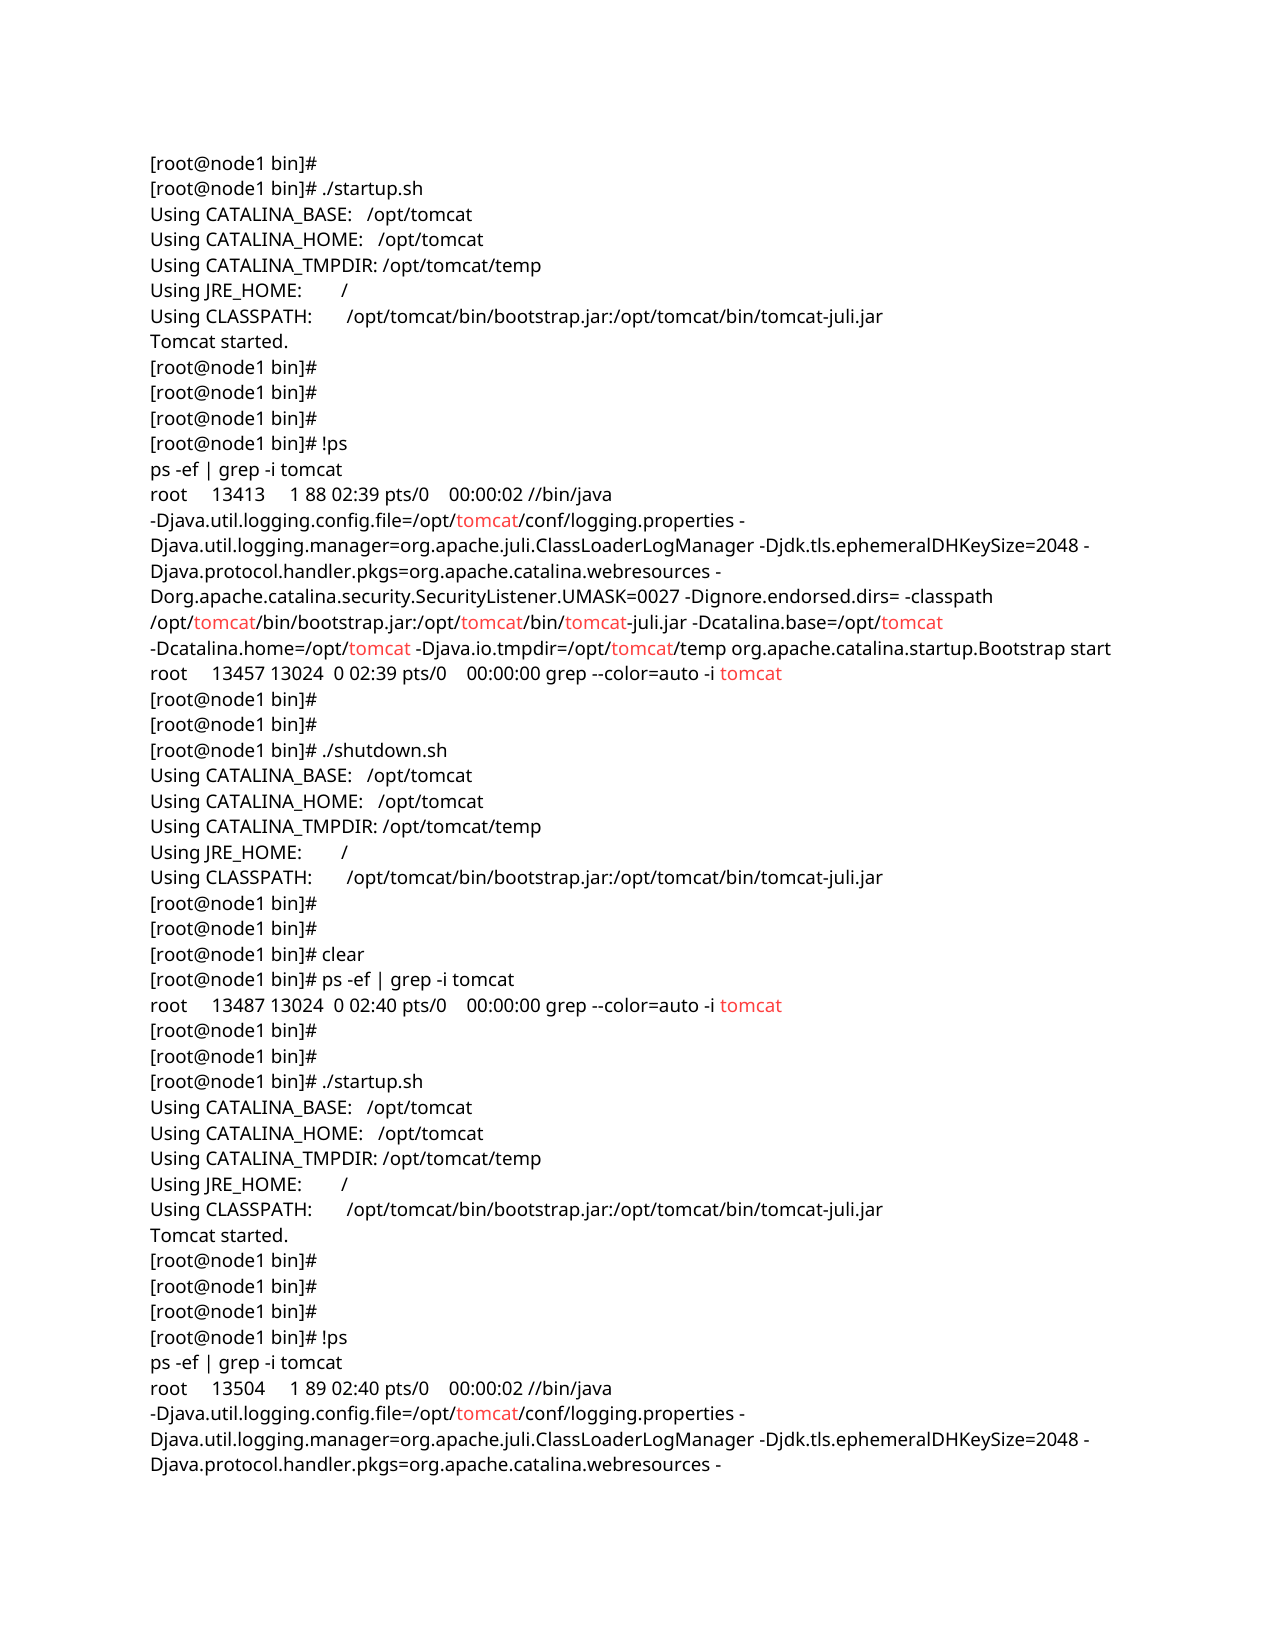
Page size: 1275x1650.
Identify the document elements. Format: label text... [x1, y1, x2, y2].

text Using CATALINA_HOME: /opt/tomcat [150, 1120, 1125, 1145]
text [root@node1 bin]# [150, 1298, 1125, 1324]
text [root@node1 bin]# [150, 380, 1125, 405]
text [root@node1 bin]# [150, 354, 1125, 380]
text root 13487 13024 0 02:40 pts/0 00:00:00 grep --color=auto -i tomcat [150, 992, 1125, 1018]
text [root@node1 bin]# [150, 686, 1125, 711]
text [150, 1375, 1125, 1477]
text Using CLASSPATH: /opt/tomcat/bin/bootstrap.jar:/opt/tomcat/bin/tomcat-juli.jar [150, 303, 1125, 329]
text Using CATALINA_TMPDIR: /opt/tomcat/temp [150, 252, 1125, 278]
text [root@node1 bin]# [150, 711, 1125, 737]
text Using CATALINA_BASE: /opt/tomcat [150, 201, 1125, 227]
text [root@node1 bin]# [150, 916, 1125, 941]
text Using CATALINA_BASE: /opt/tomcat [150, 762, 1125, 788]
text [root@node1 bin]# [150, 890, 1125, 916]
text [root@node1 bin]# [150, 405, 1125, 431]
text [root@node1 bin]# [150, 150, 1125, 176]
text [root@node1 bin]# [150, 1018, 1125, 1043]
text Using CATALINA_HOME: /opt/tomcat [150, 227, 1125, 252]
text Using CLASSPATH: /opt/tomcat/bin/bootstrap.jar:/opt/tomcat/bin/tomcat-juli.jar [150, 864, 1125, 890]
text [root@node1 bin]# [150, 1043, 1125, 1069]
text root 13413 1 88 02:39 pts/0 00:00:02 //bin/java -Djava.util.logging.config.file=/opt/tomcat/conf/logging.properties -Djava.util.logging.manager=org.apache.juli.ClassLoaderLogManager -Djdk.tls.ephemeralDHKeySize=2048 -Djava.protocol.handler.pkgs=org.apache.catalina.webresources -Dorg.apache.catalina.security.SecurityListener.UMASK=0027 -Dignore.endorsed.dirs= -classpath /opt/tomcat/bin/bootstrap.jar:/opt/tomcat/bin/tomcat-juli.jar -Dcatalina.base=/opt/tomcat -Dcatalina.home=/opt/tomcat -Djava.io.tmpdir=/opt/tomcat/temp org.apache.catalina.startup.Bootstrap start [150, 482, 1125, 660]
text [root@node1 bin]# ./shutdown.sh [150, 737, 1125, 762]
text Using CLASSPATH: /opt/tomcat/bin/bootstrap.jar:/opt/tomcat/bin/tomcat-juli.jar [150, 1196, 1125, 1222]
text [root@node1 bin]# !ps [150, 1324, 1125, 1349]
text Using CATALINA_HOME: /opt/tomcat [150, 788, 1125, 813]
text Using CATALINA_BASE: /opt/tomcat [150, 1094, 1125, 1120]
text Using CATALINA_TMPDIR: /opt/tomcat/temp [150, 813, 1125, 839]
text [root@node1 bin]# ./startup.sh [150, 176, 1125, 201]
text [root@node1 bin]# !ps [150, 431, 1125, 456]
text Tomcat started. [150, 329, 1125, 354]
text [root@node1 bin]# [150, 1247, 1125, 1273]
text [root@node1 bin]# clear [150, 941, 1125, 967]
text Using CATALINA_TMPDIR: /opt/tomcat/temp [150, 1145, 1125, 1171]
text Tomcat started. [150, 1222, 1125, 1247]
text ps -ef | grep -i tomcat [150, 1349, 1125, 1375]
text [root@node1 bin]# ./startup.sh [150, 1069, 1125, 1094]
text [root@node1 bin]# ps -ef | grep -i tomcat [150, 967, 1125, 992]
text ps -ef | grep -i tomcat [150, 456, 1125, 482]
text Using JRE_HOME: / [150, 1171, 1125, 1196]
text root 13457 13024 0 02:39 pts/0 00:00:00 grep --color=auto -i tomcat [150, 660, 1125, 686]
text Using JRE_HOME: / [150, 278, 1125, 303]
text Using JRE_HOME: / [150, 839, 1125, 864]
text [root@node1 bin]# [150, 1273, 1125, 1298]
